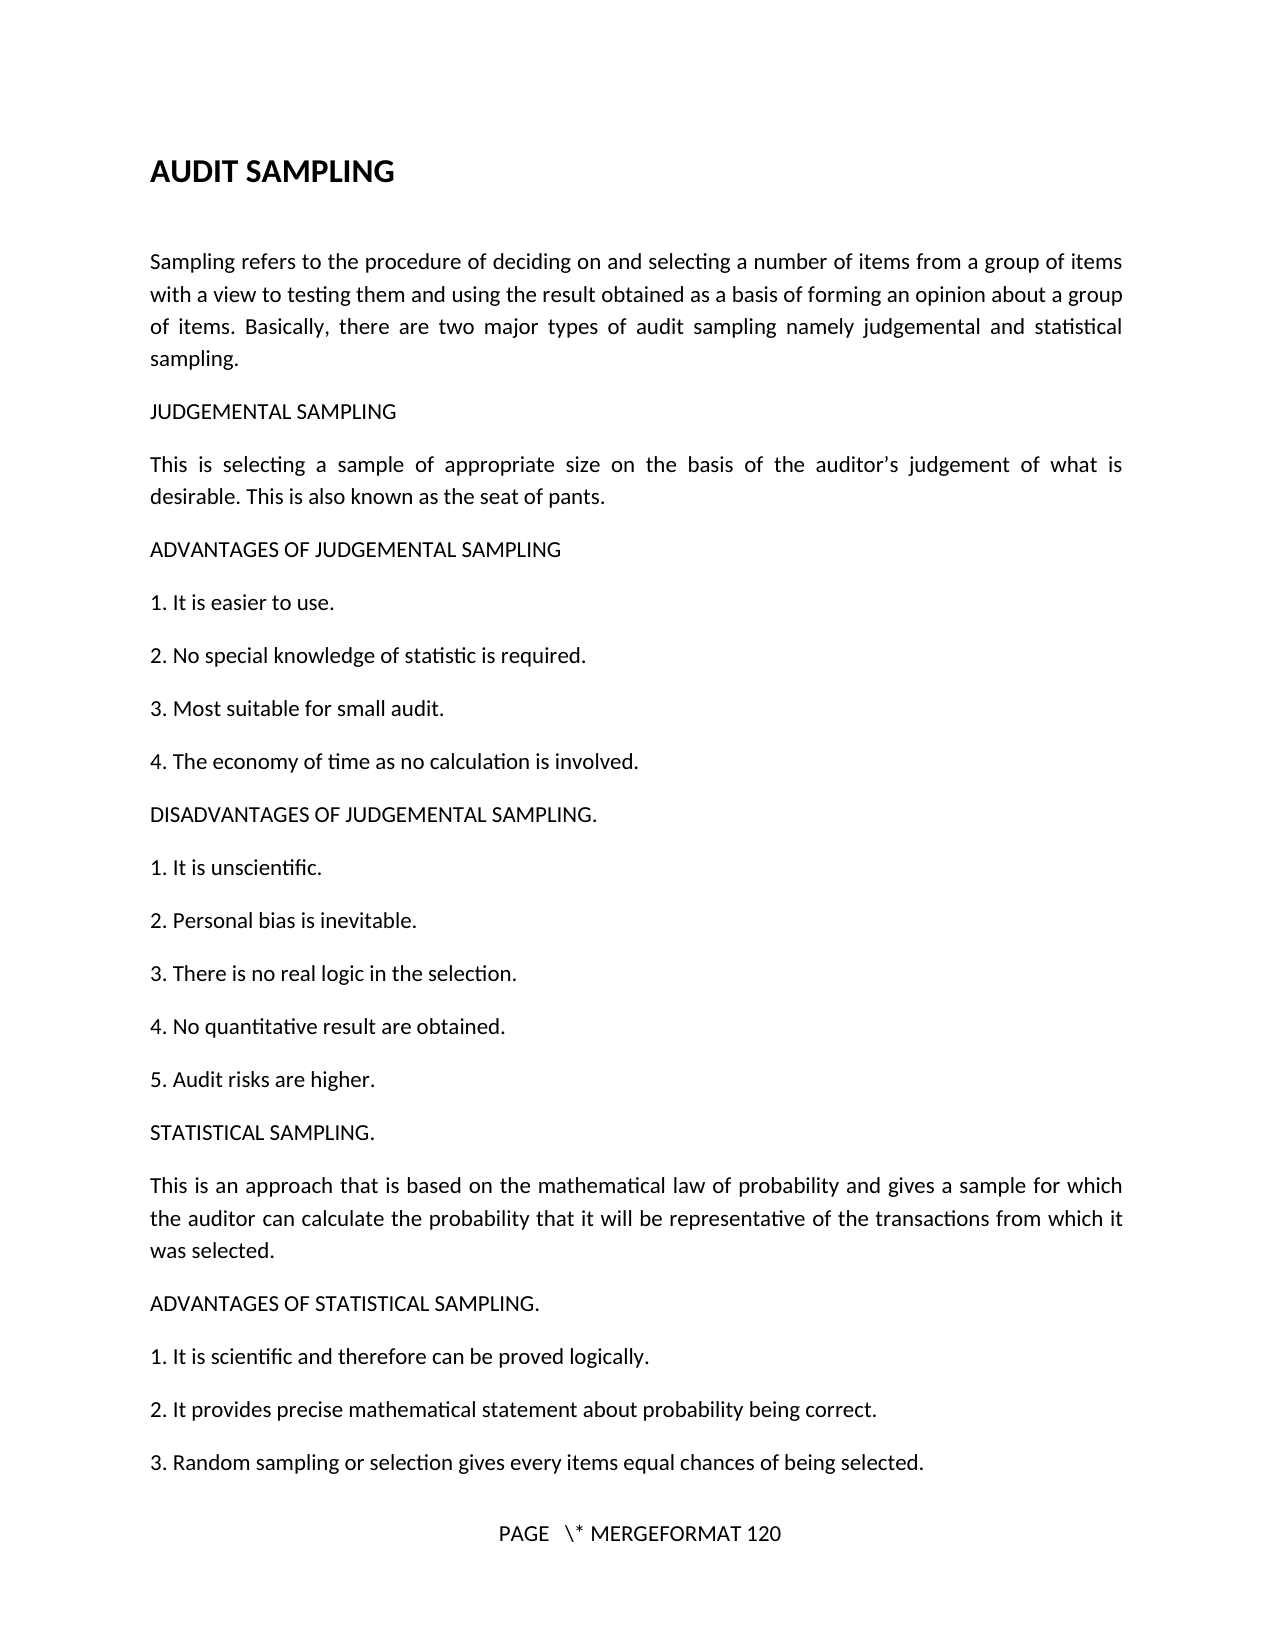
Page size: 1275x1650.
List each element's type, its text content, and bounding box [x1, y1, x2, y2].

list There is no real logic in the selection. [150, 959, 1125, 987]
list No special knowledge of statistic is required. [150, 641, 1125, 669]
list Audit risks are higher. [150, 1066, 1125, 1093]
list Most suitable for small audit. [150, 694, 1125, 722]
text This is selecting a sample of appropriate size on the basis of the auditor’s judgement of what is desirable. This is also known as the seat of pants. [150, 450, 1125, 510]
list No quantitative result are obtained. [150, 1012, 1125, 1041]
subtitle AUDIT SAMPLING [150, 150, 1125, 191]
list The economy of time as no calculation is involved. [150, 747, 1125, 775]
list It is easier to use. [150, 588, 1125, 616]
text JUDGEMENTAL SAMPLING [150, 397, 1125, 425]
text STATISTICAL SAMPLING. [150, 1118, 1125, 1147]
text Sampling refers to the procedure of deciding on and selecting a number of items from a group of items with a view to testing them and using the result obtained as a basis of forming an opinion about a group of items. Basically, there are two major types of audit sampling namely judgemental and statistical sampling. [150, 247, 1125, 372]
list It is scientific and therefore can be proved logically. [150, 1342, 1125, 1370]
list Random sampling or selection gives every items equal chances of being selected. [150, 1448, 1125, 1476]
list It provides precise mathematical statement about probability being correct. [150, 1395, 1125, 1423]
list Personal bias is inevitable. [150, 906, 1125, 934]
text This is an approach that is based on the mathematical law of probability and gives a sample for which the auditor can calculate the probability that it will be representative of the transactions from which it was selected. [150, 1172, 1125, 1264]
list It is unscientific. [150, 853, 1125, 881]
text ADVANTAGES OF STATISTICAL SAMPLING. [150, 1289, 1125, 1317]
text DISADVANTAGES OF JUDGEMENTAL SAMPLING. [150, 800, 1125, 828]
text ADVANTAGES OF JUDGEMENTAL SAMPLING [150, 535, 1125, 563]
